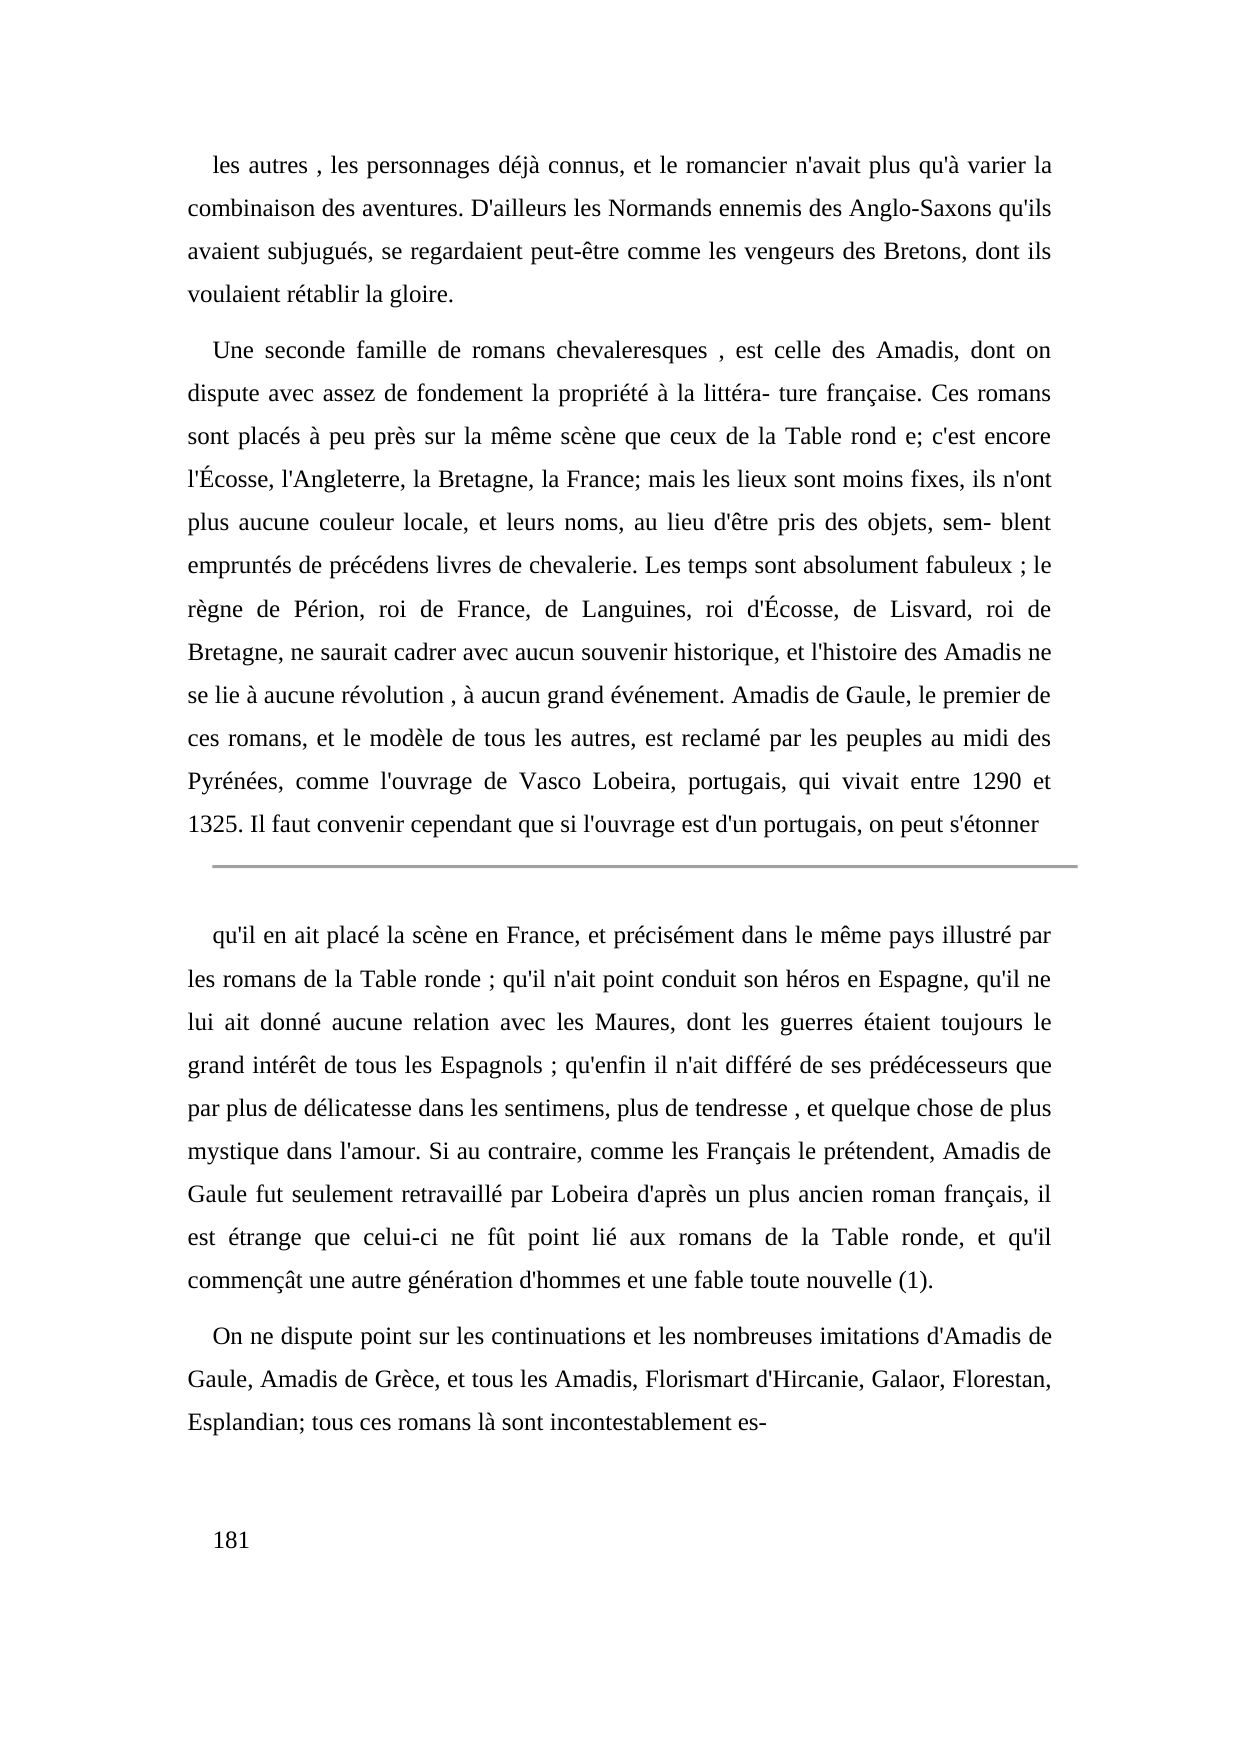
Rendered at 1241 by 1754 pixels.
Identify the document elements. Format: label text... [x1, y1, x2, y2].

text les autres , les personnages déjà connus, et le romancier n'avait plus qu'à varier la combinaison des aventures. D'ailleurs les Normands ennemis des Anglo-Saxons qu'ils avaient subjugués, se regardaient peut-être comme les vengeurs des Bretons, dont ils voulaient rétablir la gloire. [187, 150, 1053, 308]
text On ne dispute point sur les continuations et les nombreuses imitations d'Amadis de Gaule, Amadis de Grèce, et tous les Amadis, Florismart d'Hircanie, Galaor, Florestan, Esplandian; tous ces romans là sont incontestablement es- [187, 1321, 1053, 1436]
text qu'il en ait placé la scène en France, et précisément dans le même pays illustré par les romans de la Table ronde ; qu'il n'ait point conduit son héros en Espagne, qu'il ne lui ait donné aucune relation avec les Maures, dont les guerres étaient toujours le grand intérêt de tous les Espagnols ; qu'enfin il n'ait différé de ses prédécesseurs que par plus de délicatesse dans les sentimens, plus de tendresse , et quelque chose de plus mystique dans l'amour. Si au contraire, comme les Français le prétendent, Amadis de Gaule fut seulement retravaillé par Lobeira d'après un plus ancien roman français, il est étrange que celui-ci ne fût point lié aux romans de la Table ronde, et qu'il commençât une autre génération d'hommes et une fable toute nouvelle (1). [187, 921, 1053, 1294]
text Une seconde famille de romans chevaleresques , est celle des Amadis, dont on dispute avec assez de fondement la propriété à la littéra- ture française. Ces romans sont placés à peu près sur la même scène que ceux de la Table rond e; c'est encore l'Écosse, l'Angleterre, la Bretagne, la France; mais les lieux sont moins fixes, ils n'ont plus aucune couleur locale, et leurs noms, au lieu d'être pris des objets, sem- blent empruntés de précédens livres de chevalerie. Les temps sont absolument fabuleux ; le règne de Périon, roi de France, de Languines, roi d'Écosse, de Lisvard, roi de Bretagne, ne saurait cadrer avec aucun souvenir historique, et l'histoire des Amadis ne se lie à aucune révolution , à aucun grand événement. Amadis de Gaule, le premier de ces romans, et le modèle de tous les autres, est reclamé par les peuples au midi des Pyrénées, comme l'ouvrage de Vasco Lobeira, portugais, qui vivait entre 1290 et 1325. Il faut convenir cependant que si l'ouvrage est d'un portugais, on peut s'étonner [187, 335, 1053, 838]
